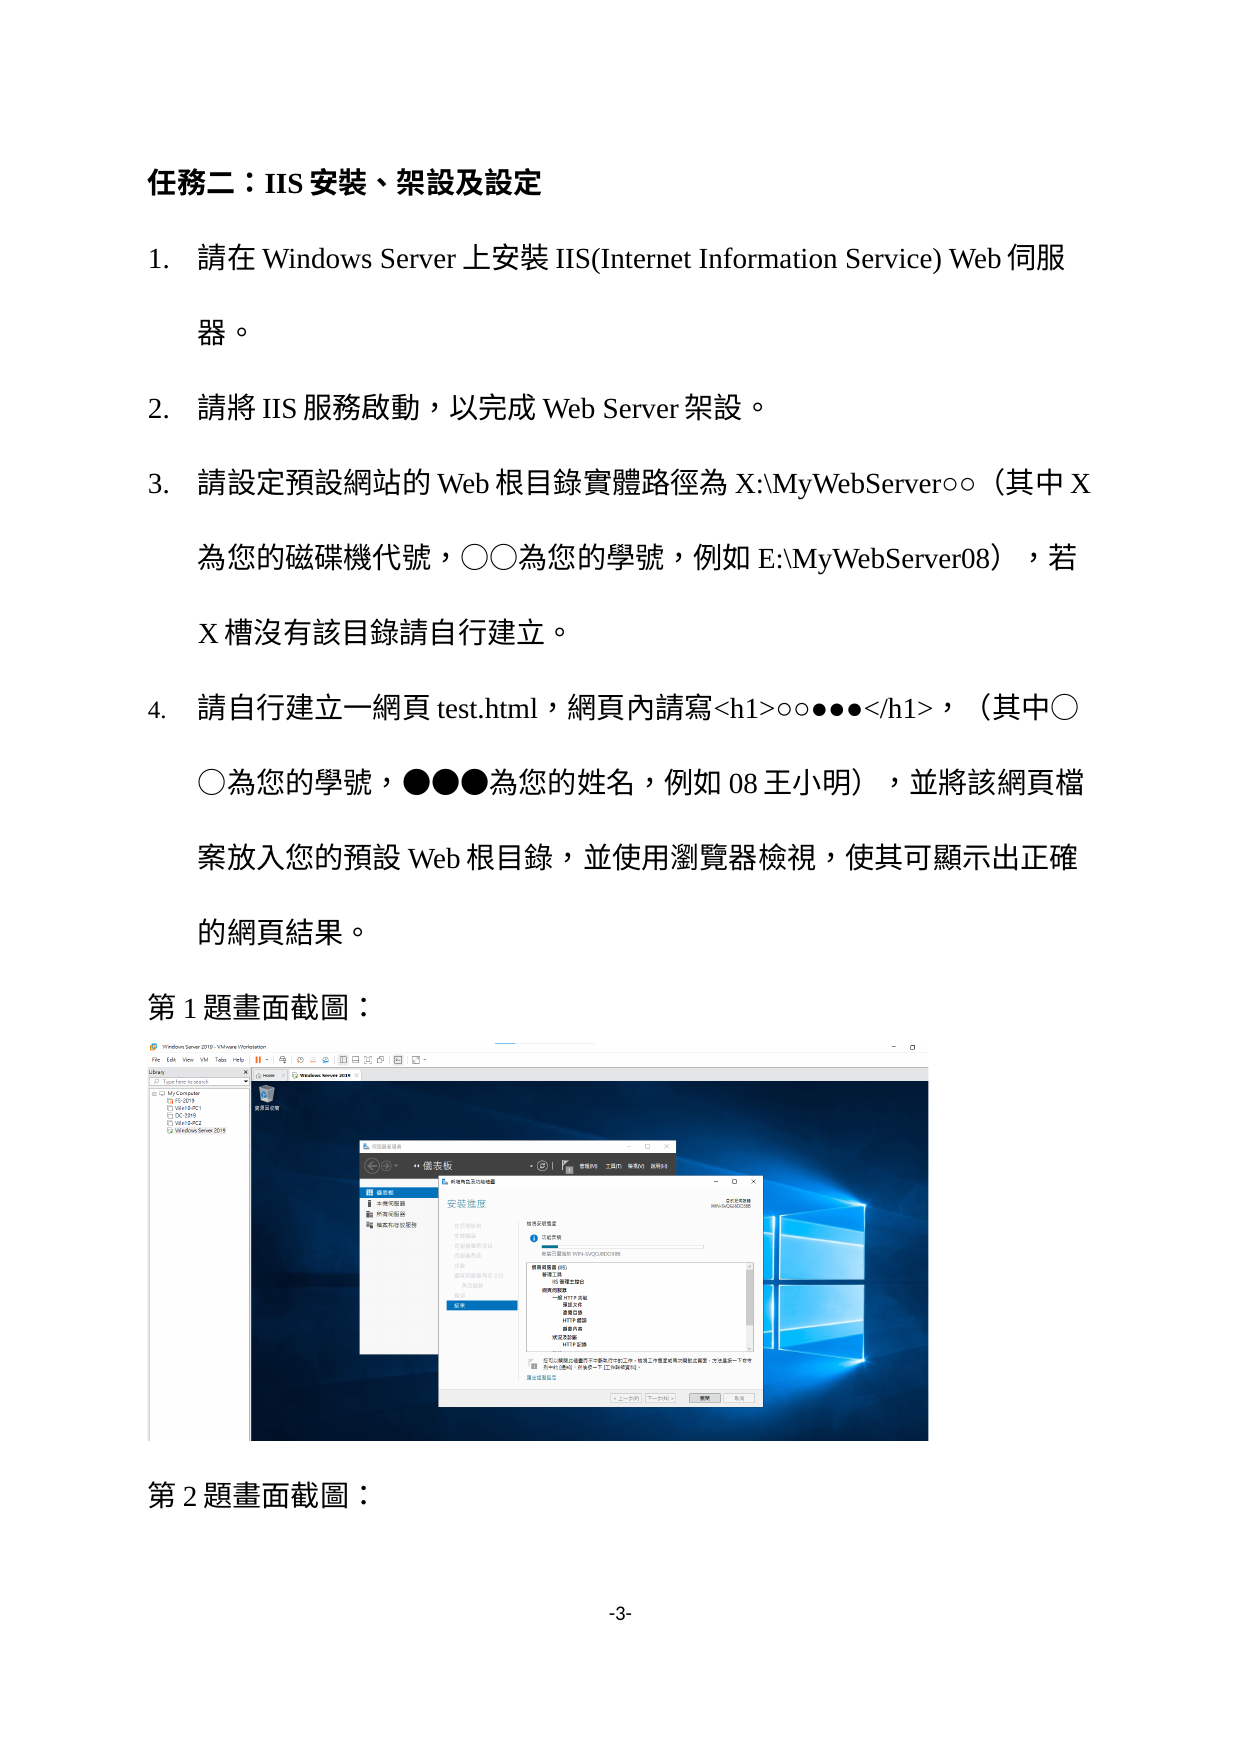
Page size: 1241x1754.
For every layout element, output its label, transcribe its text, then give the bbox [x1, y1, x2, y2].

list 請設定預設網站的Web根目錄實體路徑為X:\MyWebServer○○（其中X為您的磁碟機代號，○○為您的學號，例如E:\MyWebServer08），若X槽沒有該目錄請自行建立。 [148, 443, 1092, 668]
list 請在Windows Server上安裝IIS(Internet Information Service) Web伺服器。 [148, 218, 1092, 368]
picture [147, 1043, 929, 1441]
text 第2題畫面截圖： [148, 1456, 1092, 1531]
text 任務二：IIS安裝、架設及設定 [148, 143, 1092, 218]
list 請自行建立一網頁test.html，網頁內請寫<h1>○○●●●</h1>，（其中○○為您的學號，●●●為您的姓名，例如08王小明），並將該網頁檔案放入您的預設Web根目錄，並使用瀏覽器檢視，使其可顯示出正確的網頁結果。 [148, 668, 1092, 968]
list 請將IIS服務啟動，以完成Web Server架設。 [148, 368, 1092, 443]
text 第1題畫面截圖： [148, 968, 1092, 1043]
